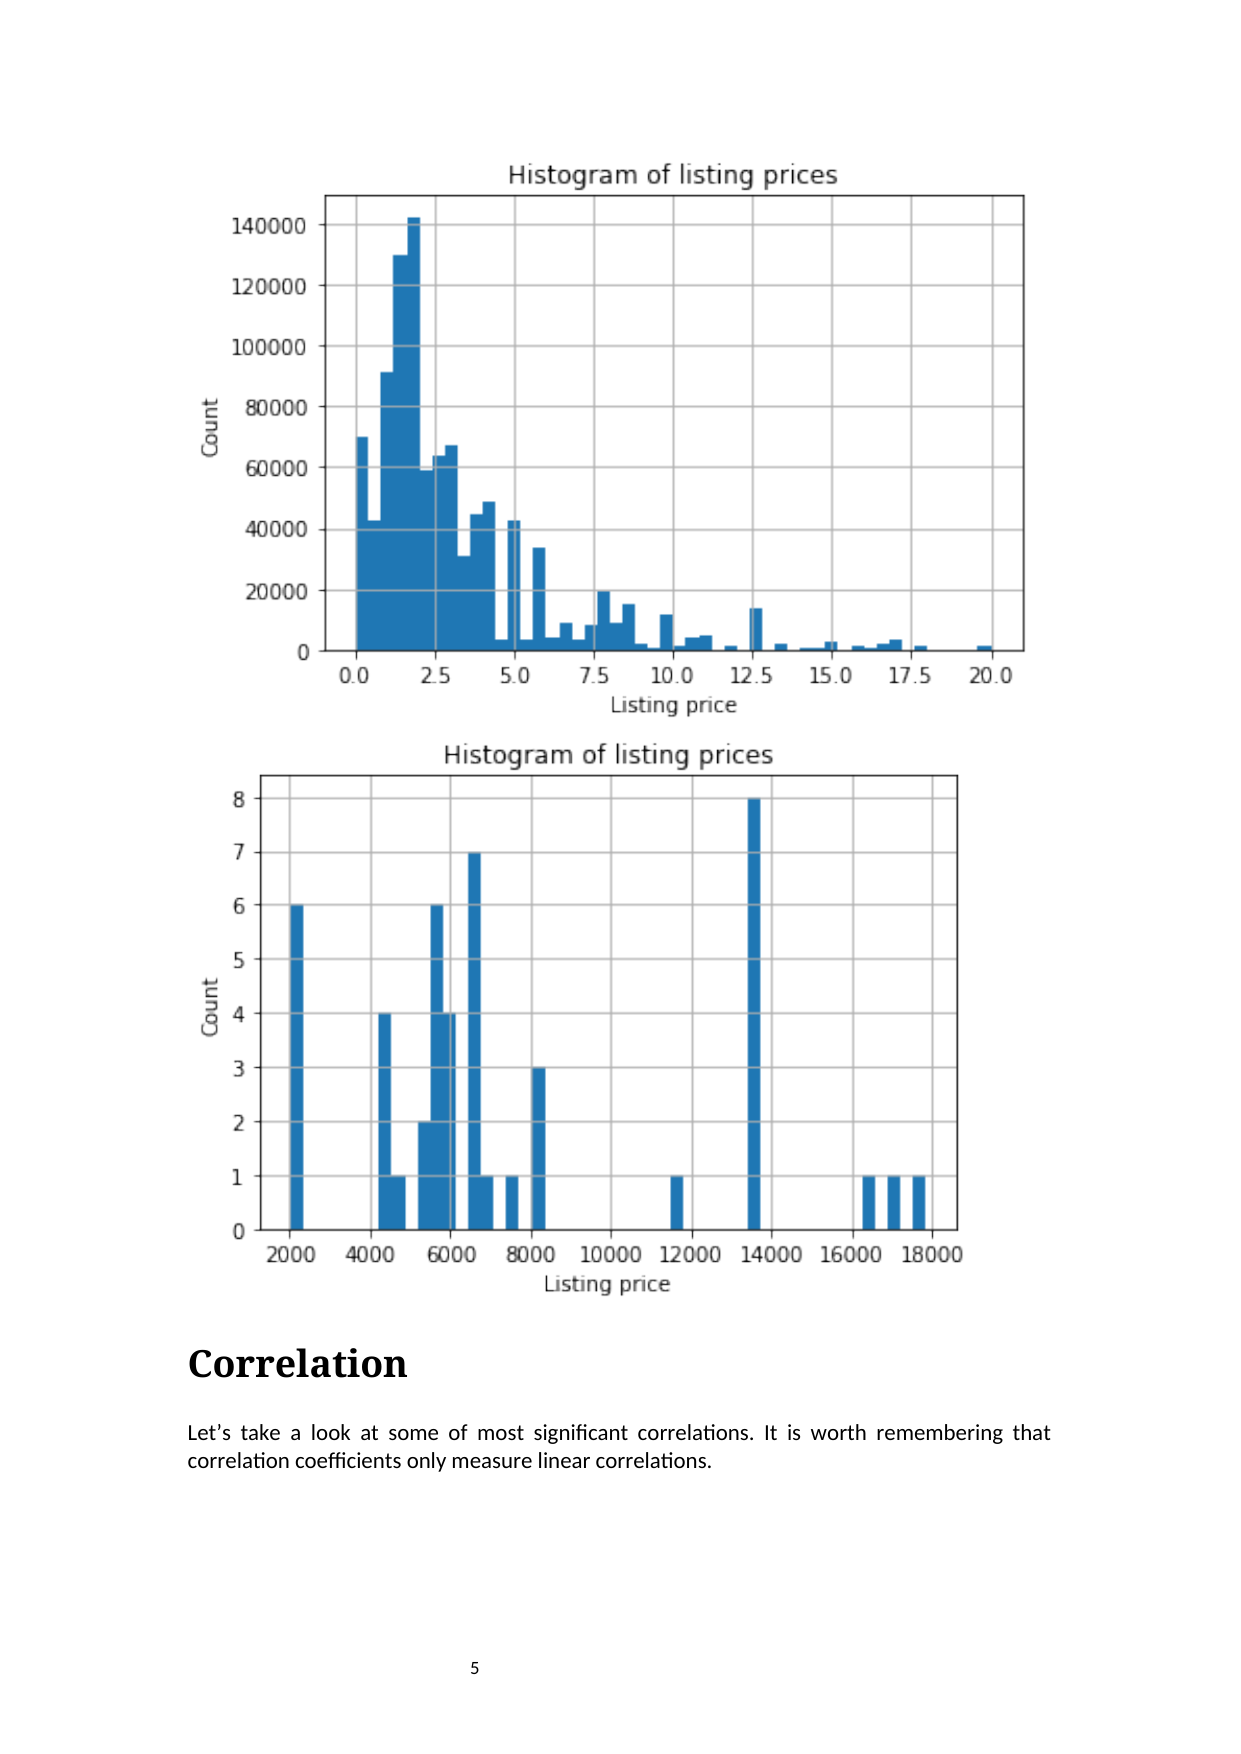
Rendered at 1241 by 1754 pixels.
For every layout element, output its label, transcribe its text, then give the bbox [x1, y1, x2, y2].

list Let’s take a look at some of most significant correlations. It is worth remembering that correlation coefficients only measure linear correlations. [187, 1418, 1053, 1474]
subtitle Correlation [187, 1337, 1053, 1388]
picture [187, 150, 1036, 1309]
